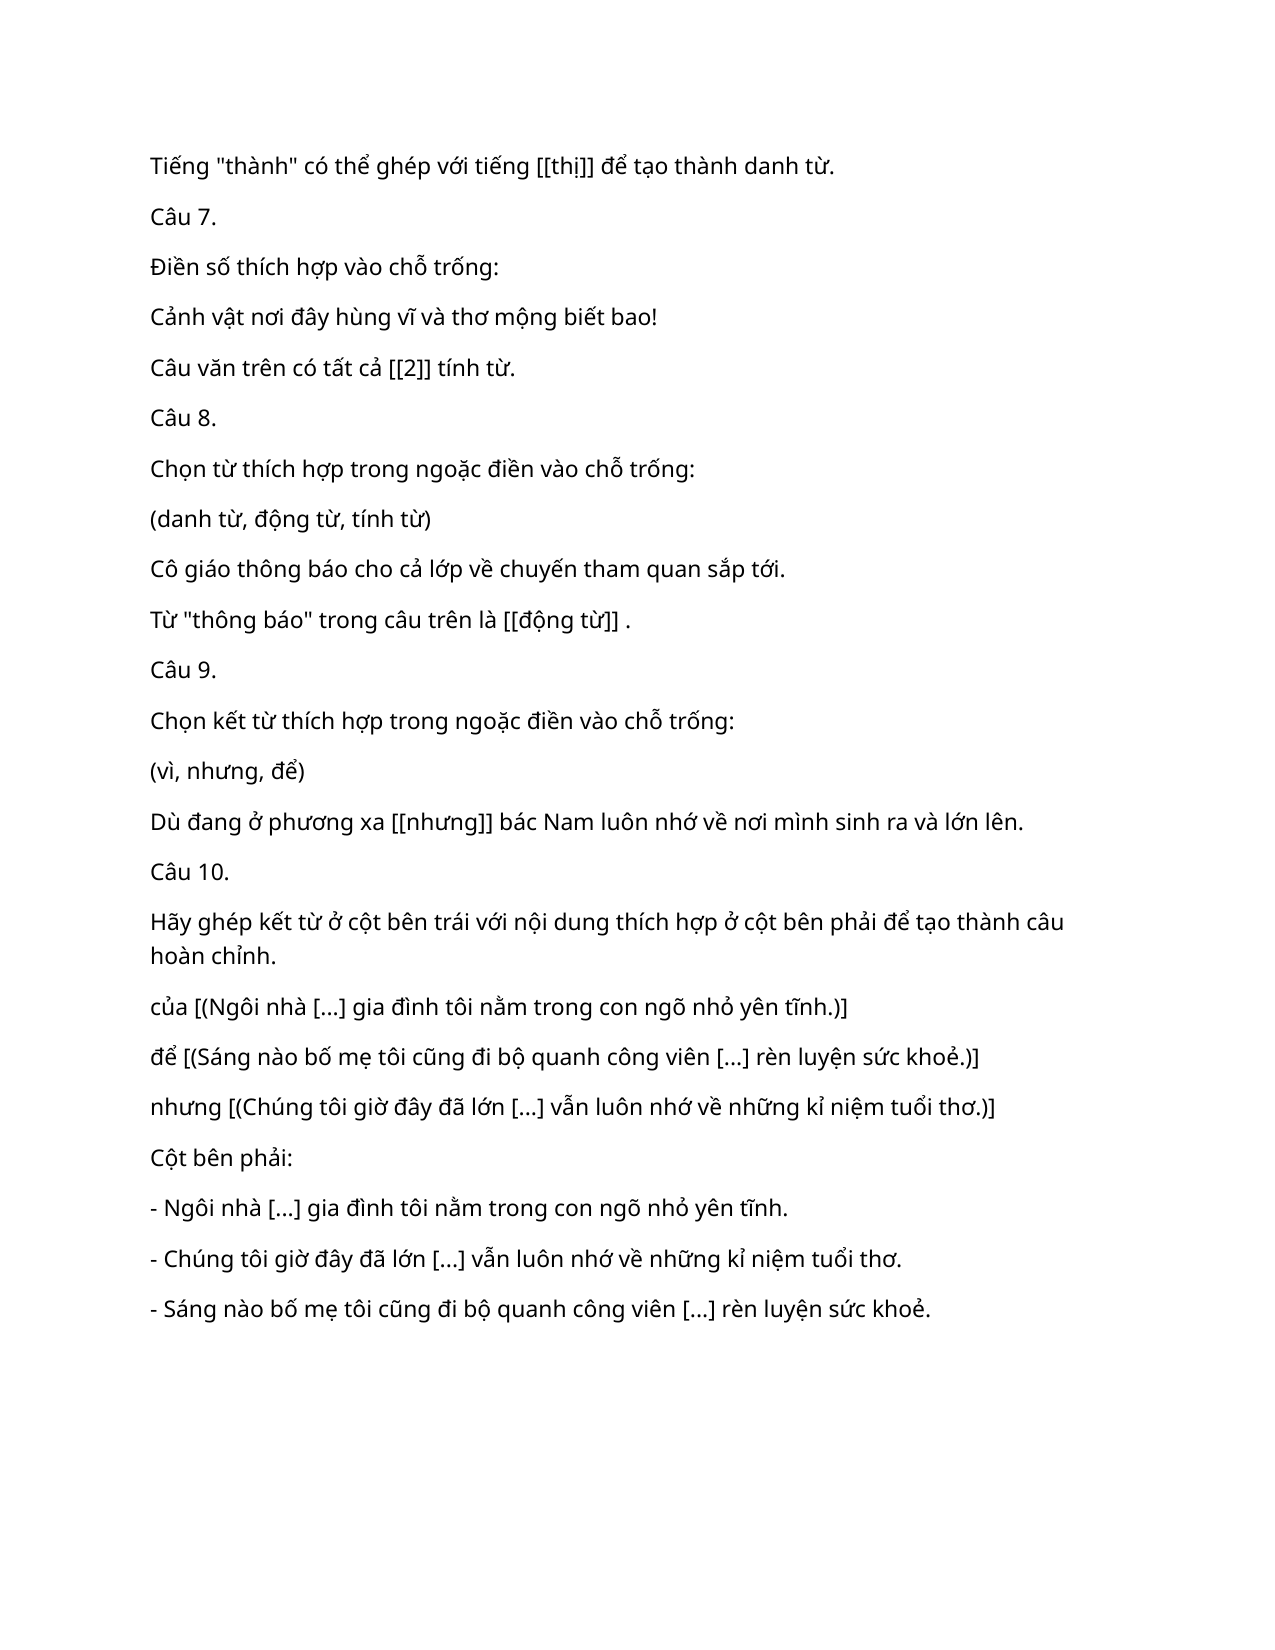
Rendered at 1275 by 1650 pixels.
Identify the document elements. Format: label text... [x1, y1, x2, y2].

text Chọn kết từ thích hợp trong ngoặc điền vào chỗ trống: [150, 704, 1125, 736]
text Cô giáo thông báo cho cả lớp về chuyến tham quan sắp tới. [150, 553, 1125, 584]
text Cột bên phải: [150, 1142, 1125, 1173]
text để [(Sáng nào bố mẹ tôi cũng đi bộ quanh công viên [...] rèn luyện sức khoẻ.)] [150, 1041, 1125, 1072]
text Từ "thông báo" trong câu trên là [[động từ]] . [150, 604, 1125, 635]
text (danh từ, động từ, tính từ) [150, 503, 1125, 534]
text Câu 7. [150, 200, 1125, 232]
text Tiếng "thành" có thể ghép với tiếng [[thị]] để tạo thành danh từ. [150, 150, 1125, 181]
text Chọn từ thích hợp trong ngoặc điền vào chỗ trống: [150, 452, 1125, 484]
text của [(Ngôi nhà [...] gia đình tôi nằm trong con ngõ nhỏ yên tĩnh.)] [150, 990, 1125, 1022]
text Câu văn trên có tất cả [[2]] tính từ. [150, 352, 1125, 383]
text - Ngôi nhà [...] gia đình tôi nằm trong con ngõ nhỏ yên tĩnh. [150, 1192, 1125, 1223]
text (vì, nhưng, để) [150, 755, 1125, 786]
text Câu 9. [150, 654, 1125, 685]
text Điền số thích hợp vào chỗ trống: [150, 251, 1125, 282]
text Câu 10. [150, 856, 1125, 887]
text Dù đang ở phương xa [[nhưng]] bác Nam luôn nhớ về nơi mình sinh ra và lớn lên. [150, 805, 1125, 837]
text - Chúng tôi giờ đây đã lớn [...] vẫn luôn nhớ về những kỉ niệm tuổi thơ. [150, 1242, 1125, 1274]
text nhưng [(Chúng tôi giờ đây đã lớn [...] vẫn luôn nhớ về những kỉ niệm tuổi thơ.)] [150, 1091, 1125, 1122]
text Hãy ghép kết từ ở cột bên trái với nội dung thích hợp ở cột bên phải để tạo thành câu hoàn chỉnh. [150, 906, 1125, 971]
text Câu 8. [150, 402, 1125, 433]
text Cảnh vật nơi đây hùng vĩ và thơ mộng biết bao! [150, 301, 1125, 332]
text - Sáng nào bố mẹ tôi cũng đi bộ quanh công viên [...] rèn luyện sức khoẻ. [150, 1293, 1125, 1324]
